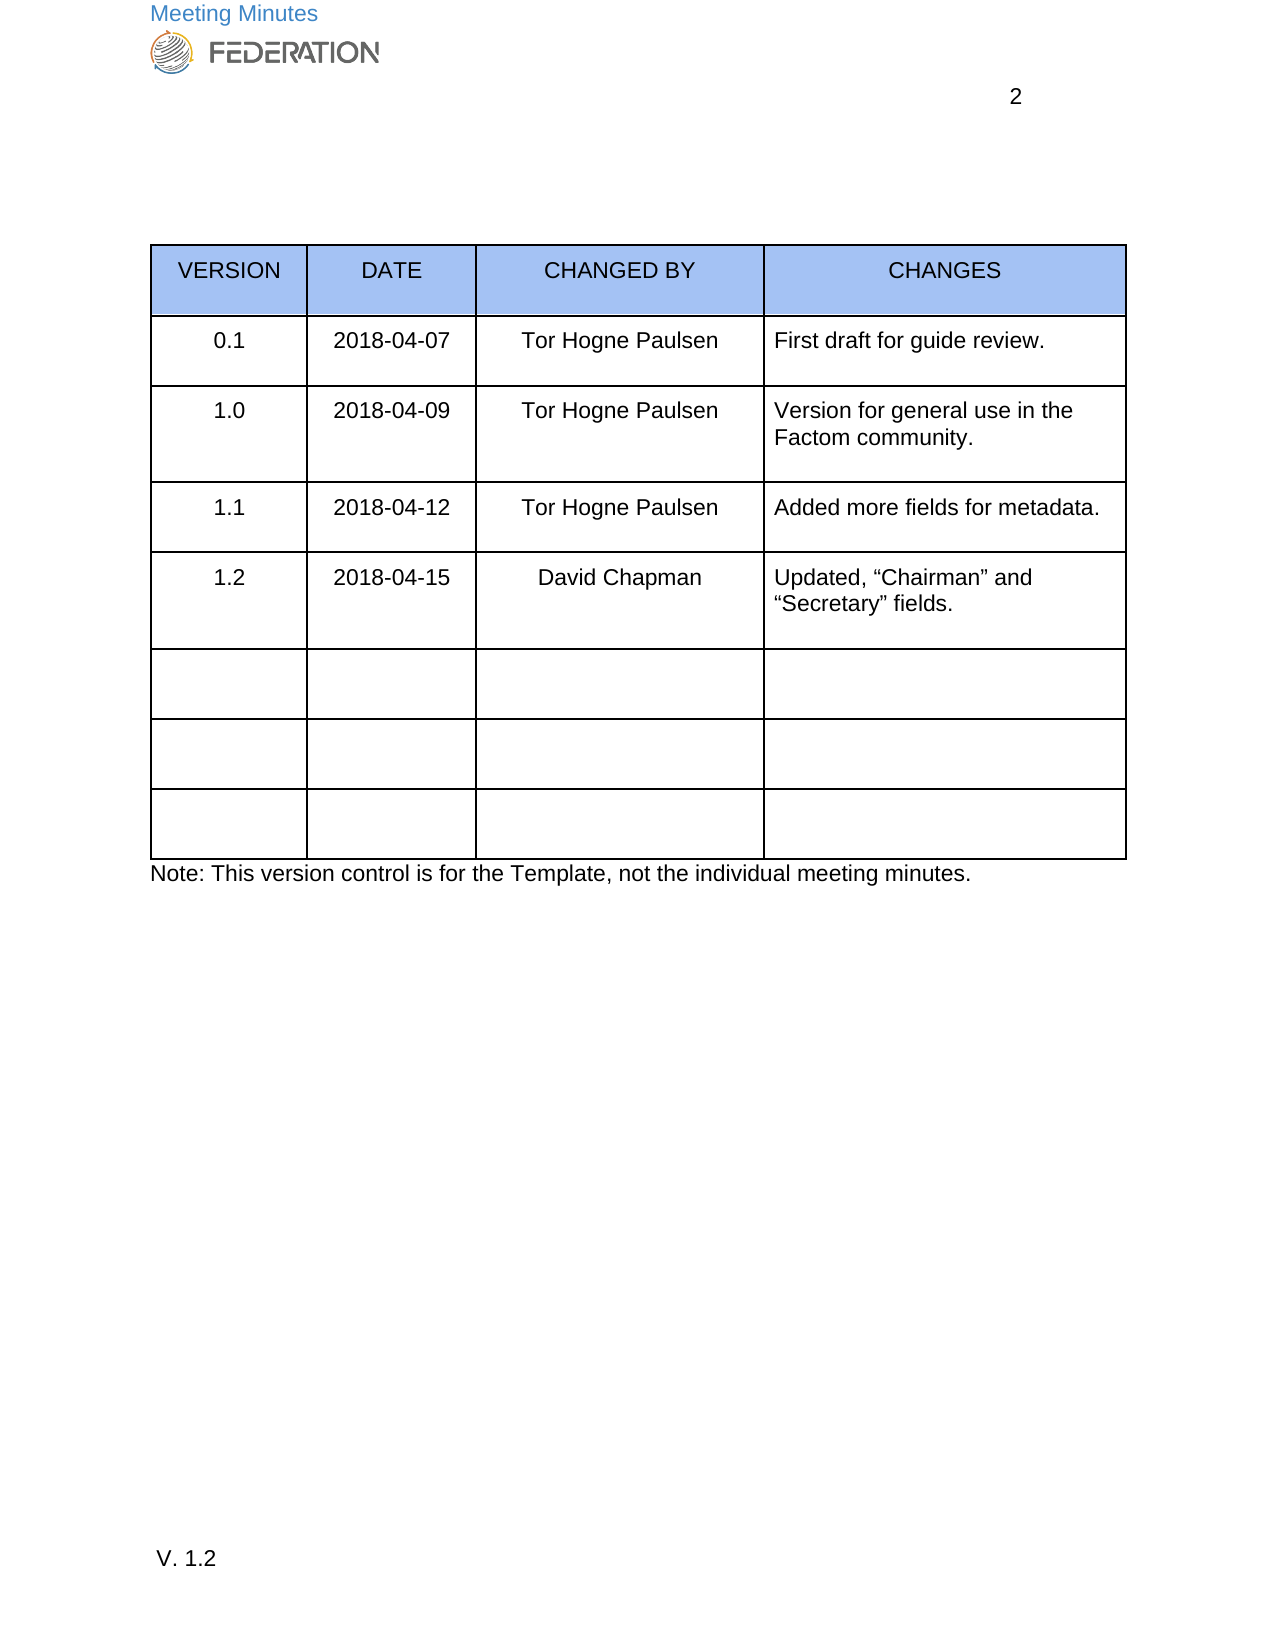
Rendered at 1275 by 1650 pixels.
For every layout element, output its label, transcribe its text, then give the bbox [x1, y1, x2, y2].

table_cell 1.0 [152, 387, 306, 481]
table_cell 2018-04-12 [308, 483, 475, 551]
table_cell 2018-04-15 [308, 553, 475, 648]
table_header CHANGED BY [477, 246, 763, 314]
table_cell Updated, “Chairman” and “Secretary” fields. [765, 553, 1125, 648]
table_cell 1.2 [152, 553, 306, 648]
table_cell David Chapman [477, 553, 763, 648]
table_header CHANGES [765, 246, 1125, 314]
table_cell Tor Hogne Paulsen [477, 387, 763, 481]
text Note: This version control is for the Template, not the individual meeting minutes. [150, 860, 1022, 886]
table_cell [152, 650, 306, 718]
table_cell 2018-04-07 [308, 317, 475, 384]
table_cell Tor Hogne Paulsen [477, 483, 763, 551]
table_cell Added more fields for metadata. [765, 483, 1125, 551]
table_header DATE [308, 246, 475, 314]
table_cell [765, 720, 1125, 788]
table_cell [152, 720, 306, 788]
table_cell First draft for guide review. [765, 317, 1125, 384]
table_cell 2018-04-09 [308, 387, 475, 481]
picture [150, 30, 379, 74]
table_cell 1.1 [152, 483, 306, 551]
table_cell [477, 790, 763, 858]
table_cell [308, 650, 475, 718]
table_cell [477, 720, 763, 788]
table_cell Tor Hogne Paulsen [477, 317, 763, 384]
table_cell Version for general use in the Factom community. [765, 387, 1125, 481]
table_cell [765, 790, 1125, 858]
table_cell [308, 720, 475, 788]
table_cell [152, 790, 306, 858]
table_cell 0.1 [152, 317, 306, 384]
table_cell [477, 650, 763, 718]
table_header VERSION [152, 246, 306, 314]
table_cell [765, 650, 1125, 718]
table_cell [308, 790, 475, 858]
